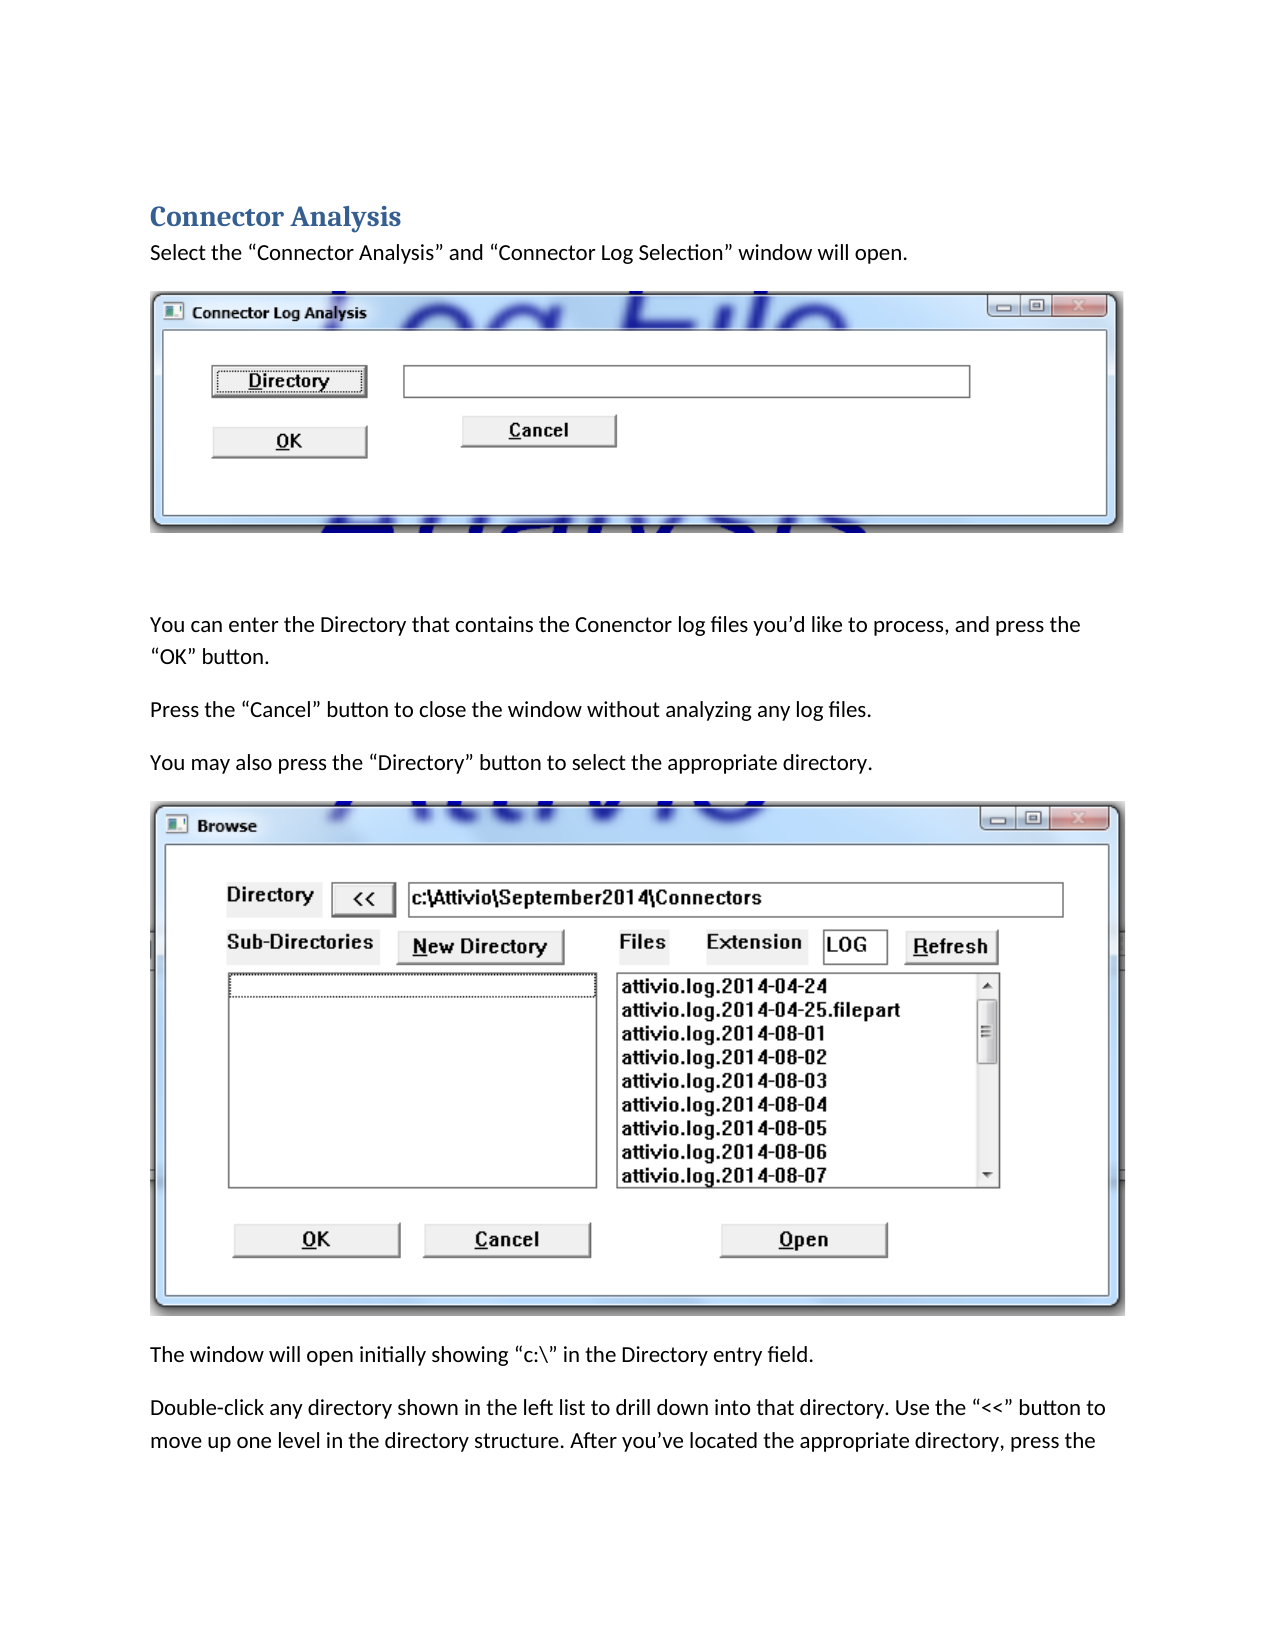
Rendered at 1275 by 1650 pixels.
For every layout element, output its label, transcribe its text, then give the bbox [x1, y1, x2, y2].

text The window will open initially showing “c:\” in the Directory entry field. [150, 1341, 1125, 1368]
text Press the “Cancel” button to close the window without analyzing any log files. [150, 695, 1125, 723]
picture [150, 801, 1125, 1316]
subtitle Connector Analysis [150, 200, 1125, 233]
picture [150, 291, 1124, 533]
text Select the “Connector Analysis” and “Connector Log Selection” window will open. [150, 238, 1125, 267]
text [150, 1393, 1125, 1454]
text You may also press the “Directory” button to select the appropriate directory. [150, 748, 1125, 776]
text You can enter the Directory that contains the Conenctor log files you’d like to process, and press the “OK” button. [150, 610, 1125, 670]
